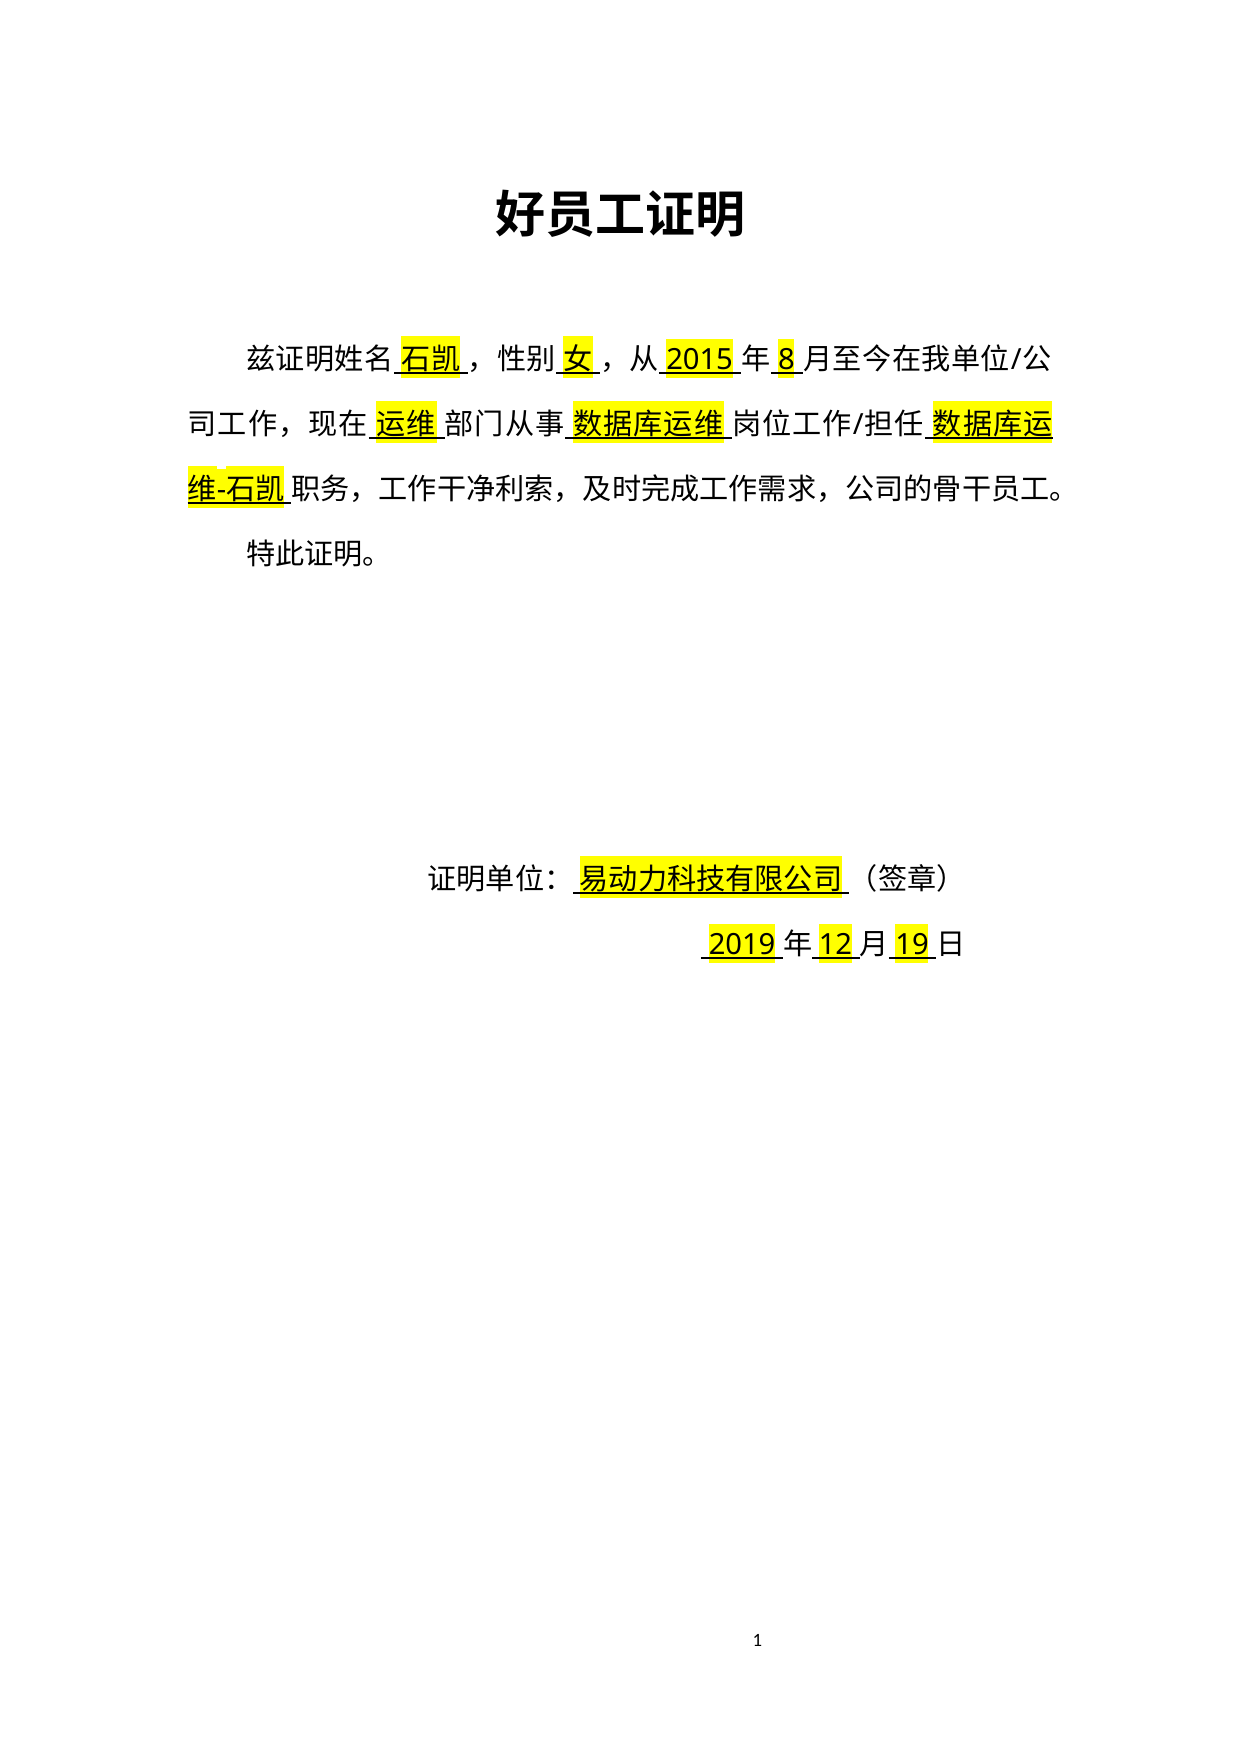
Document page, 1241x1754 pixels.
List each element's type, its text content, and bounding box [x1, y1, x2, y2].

text 兹证明姓名 石凯 ，性别 女 ，从 2015 年 8 月至今在我单位/公司工作，现在 运维 部门从事 数据库运维 岗位工作/担任 数据库运维-石凯 职务，工作干净利索，及时完成工作需求，公司的骨干员工。 [187, 324, 1053, 519]
text 好员工证明 [187, 162, 1053, 259]
text 证明单位： 易动力科技有限公司 （签章） [187, 844, 965, 909]
text 2019 年 12 月 19 日 [187, 909, 965, 974]
text 特此证明。 [187, 519, 1053, 584]
